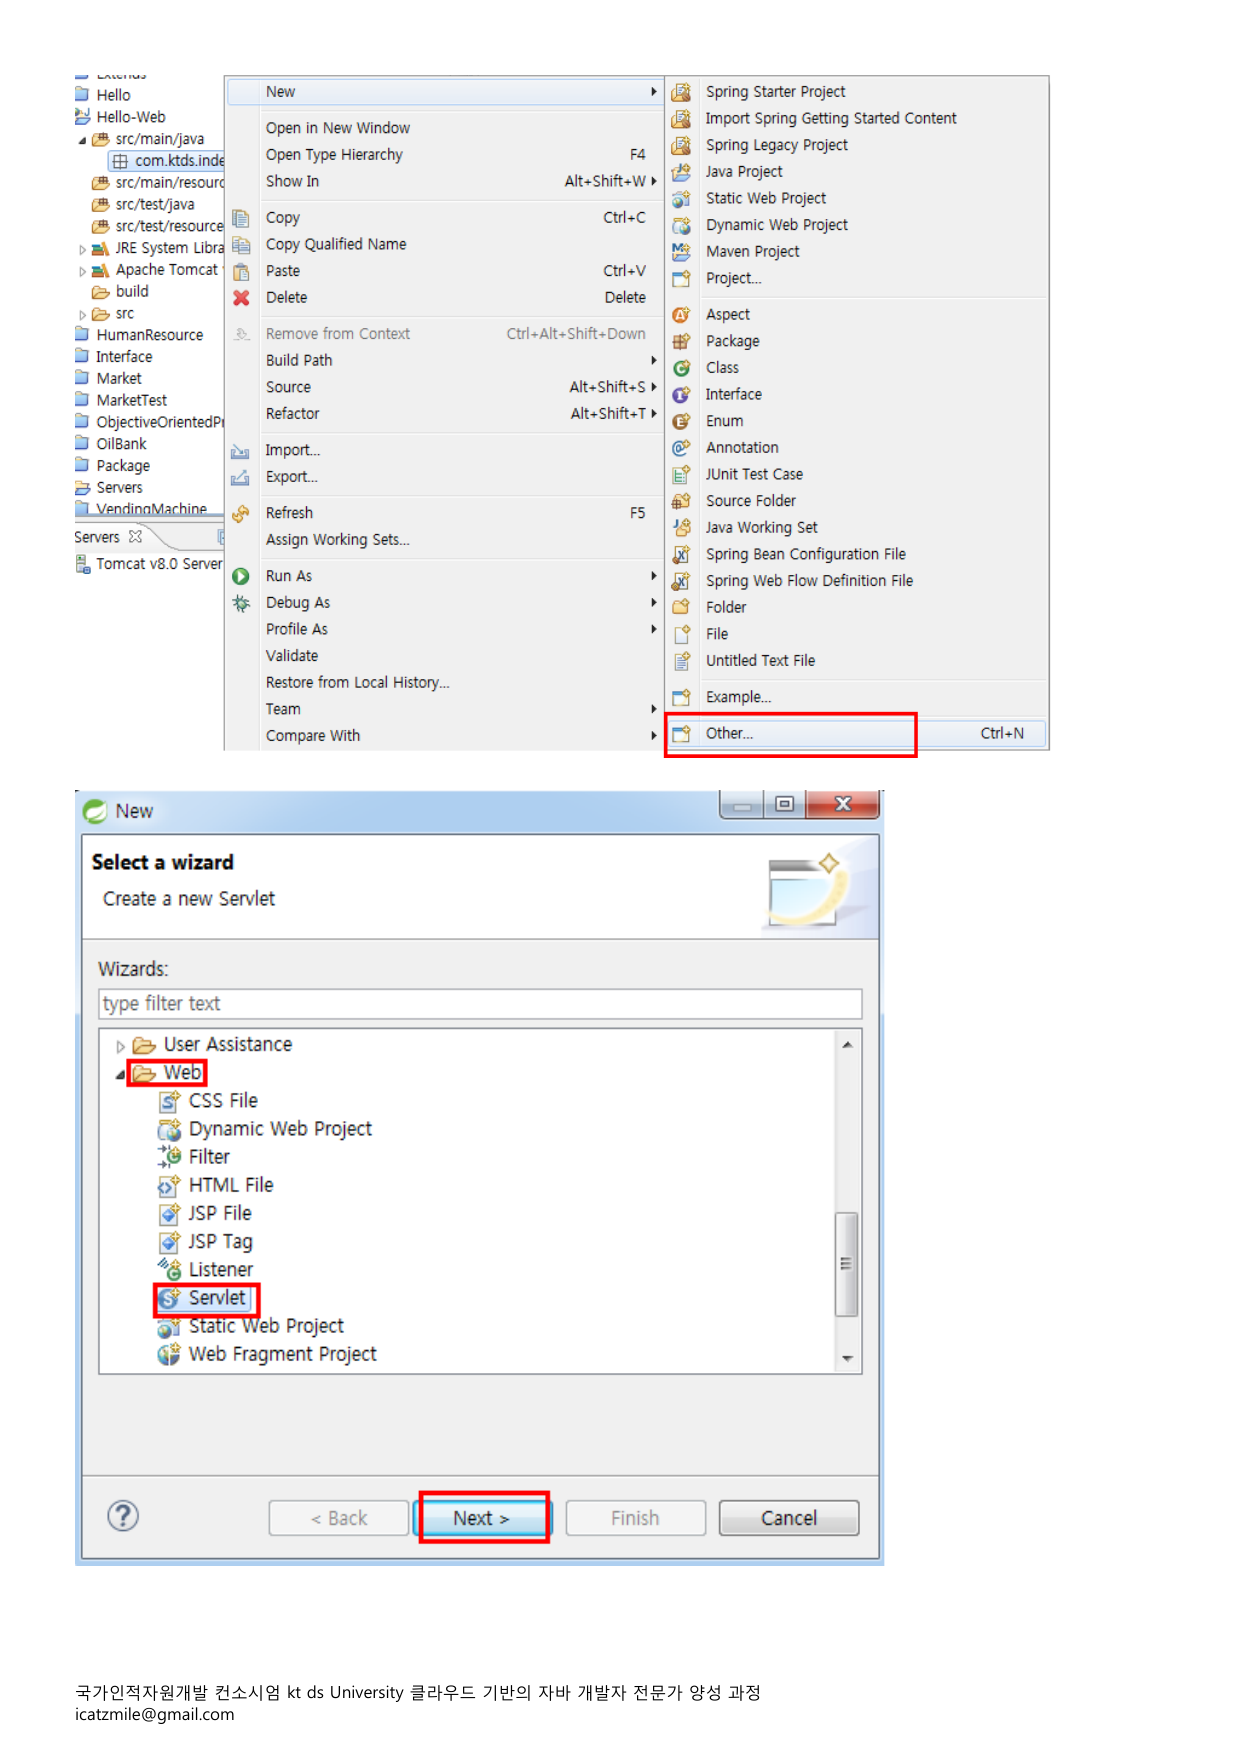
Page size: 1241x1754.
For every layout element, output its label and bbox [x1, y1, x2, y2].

picture [75, 75, 1050, 758]
picture [75, 790, 885, 1566]
